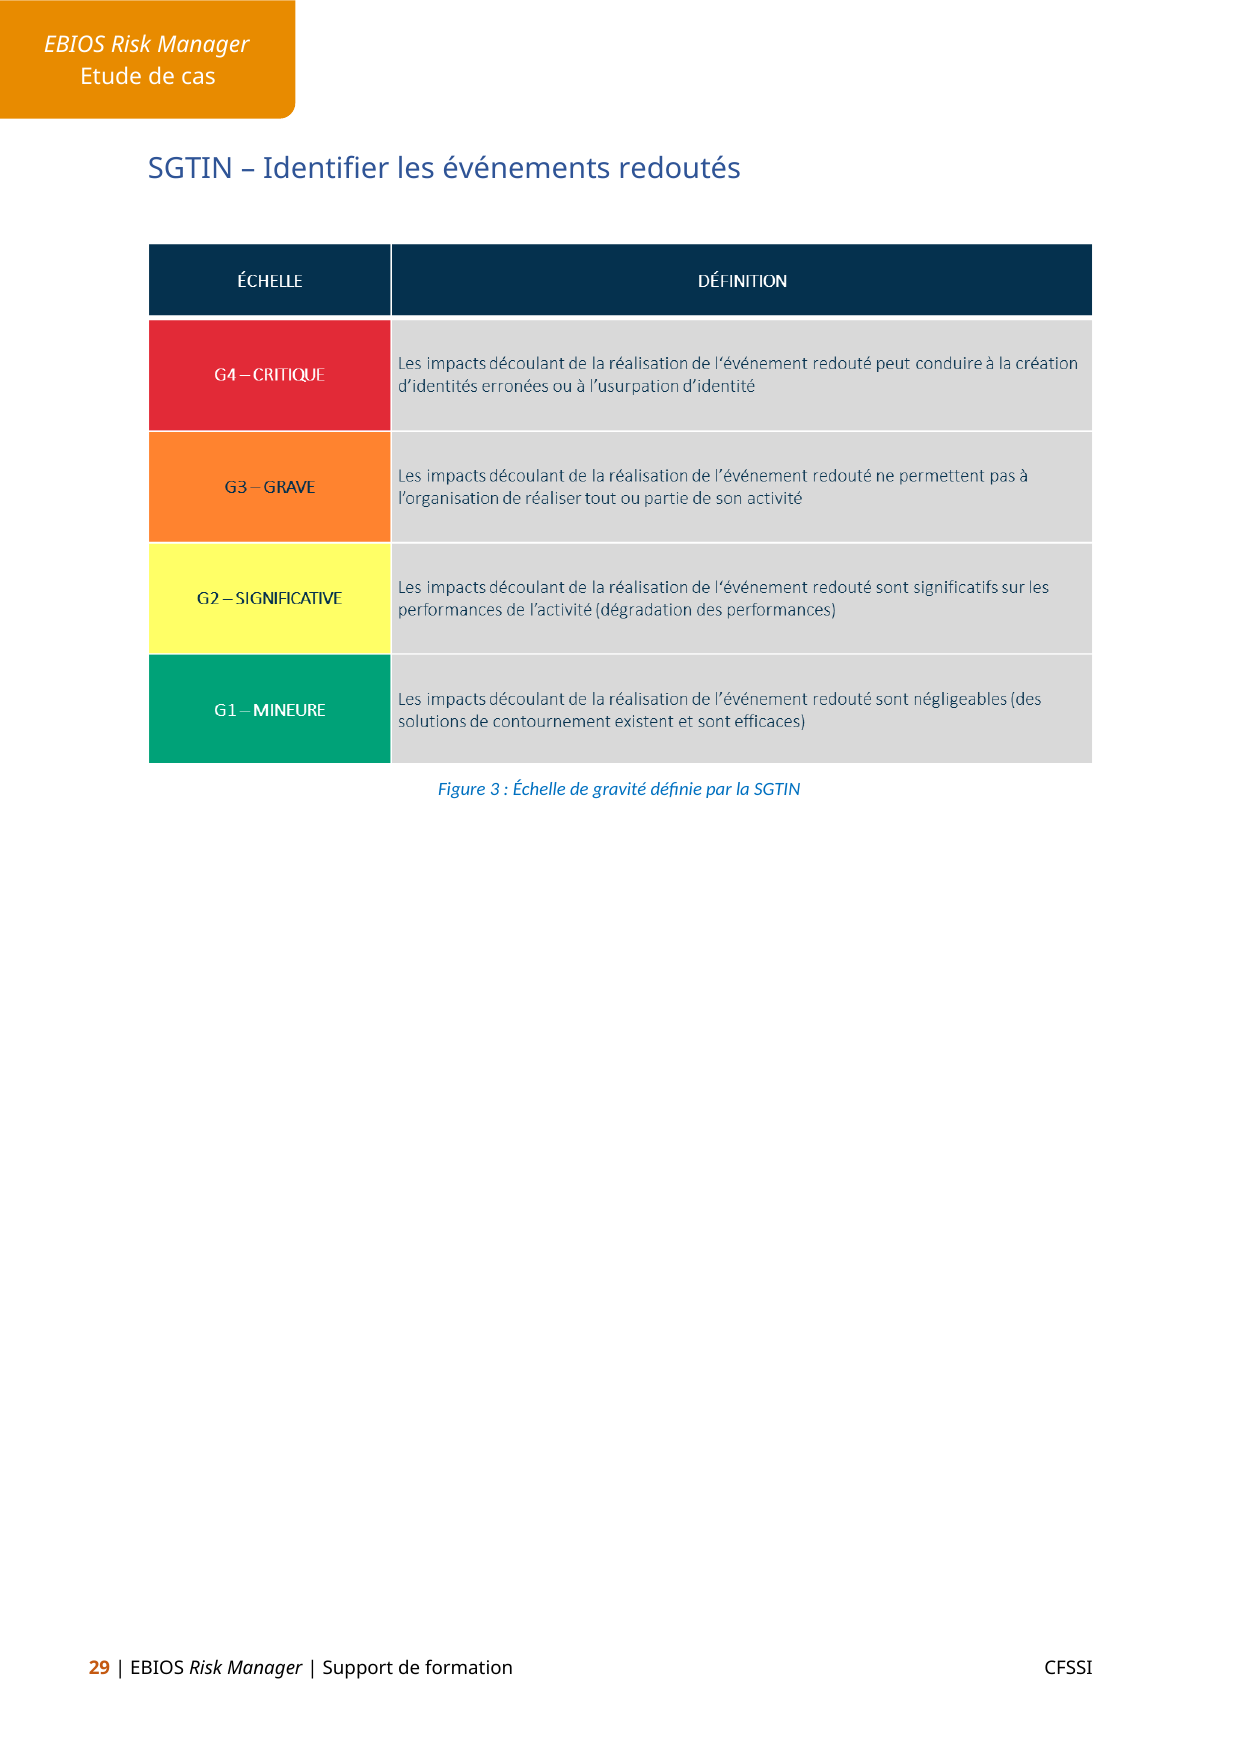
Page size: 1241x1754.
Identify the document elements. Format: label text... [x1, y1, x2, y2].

text Figure 3 : Échelle de gravité définie par la SGTIN [148, 777, 1093, 800]
subtitle SGTIN – Identifier les événements redoutés [148, 148, 1093, 187]
picture [147, 243, 1093, 765]
